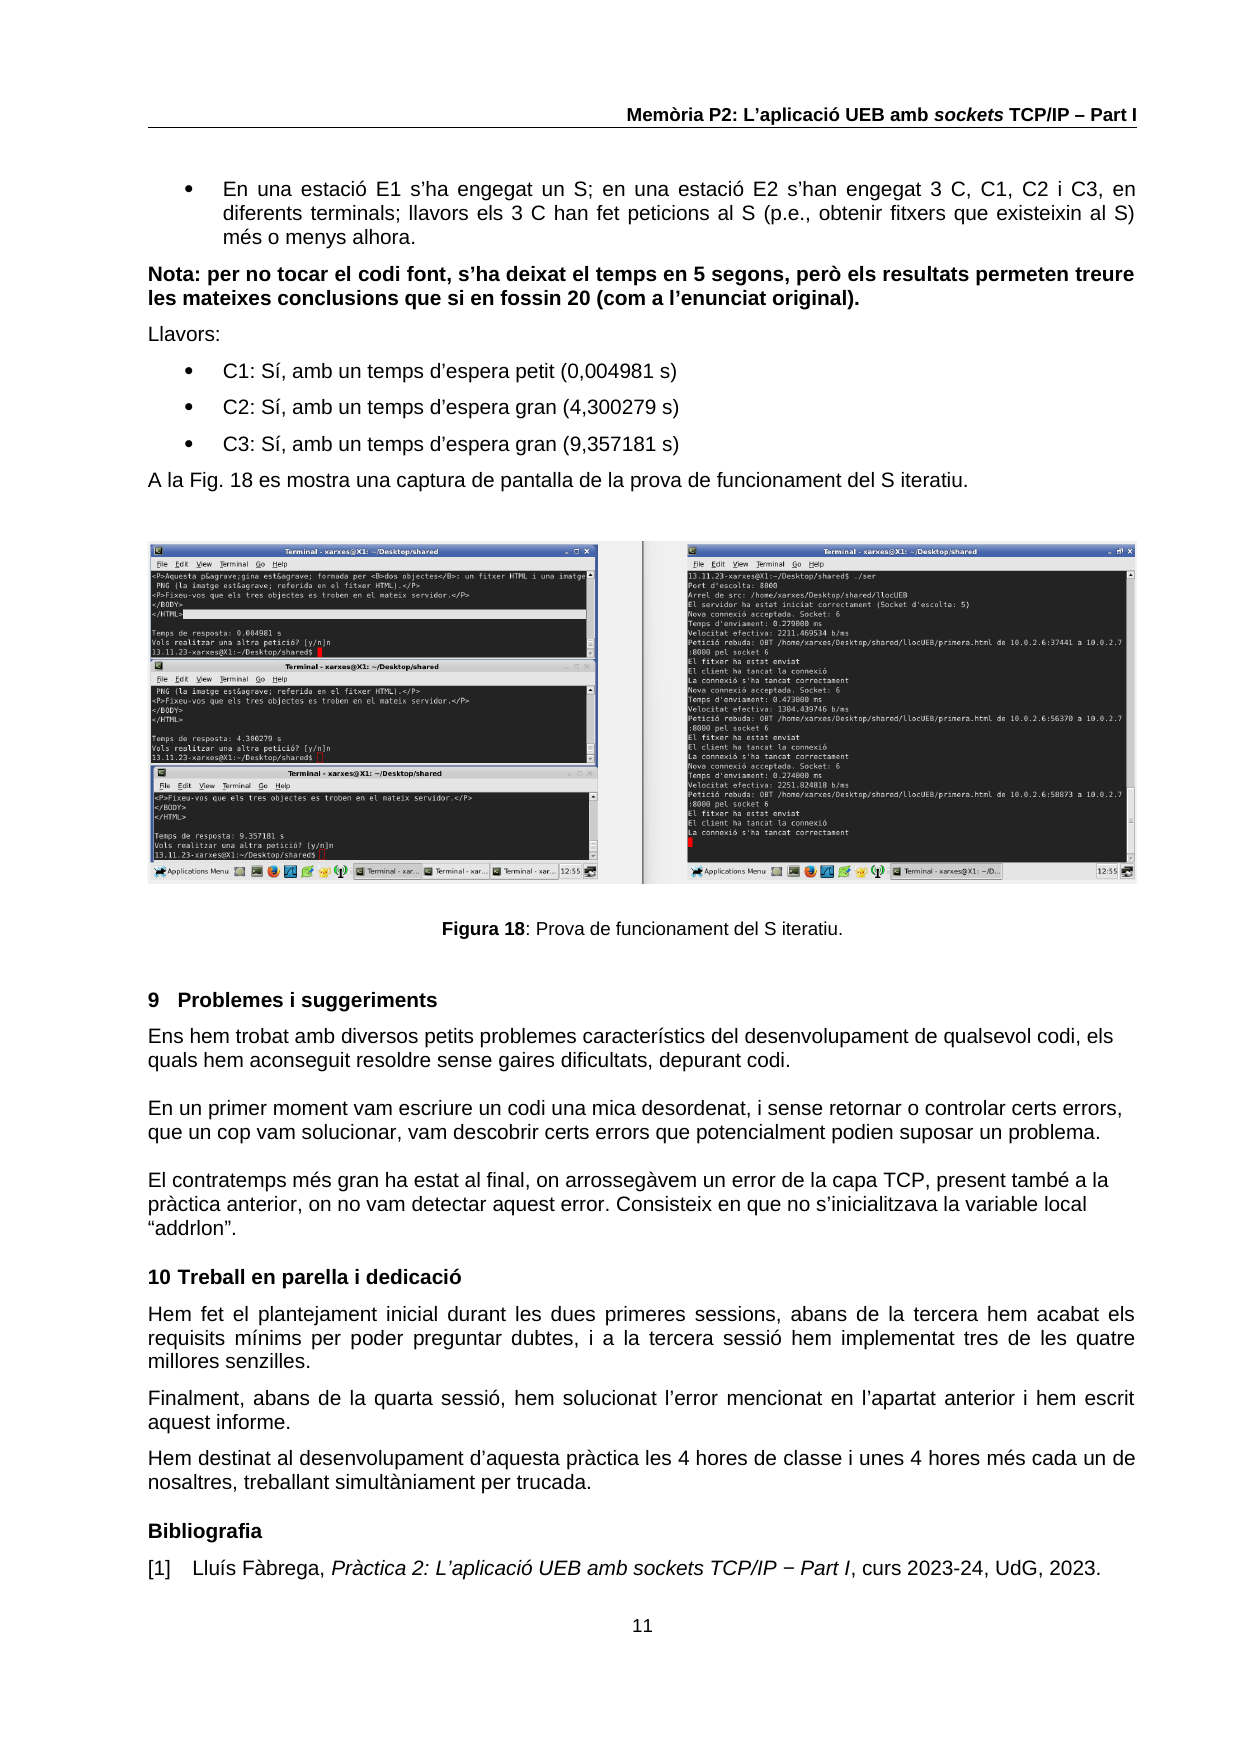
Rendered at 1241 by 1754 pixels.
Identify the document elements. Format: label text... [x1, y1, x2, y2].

list C1: Sí, amb un temps d’espera petit (0,004981 s) [185, 358, 1137, 383]
text Figura 18: Prova de funcionament del S iteratiu. [148, 917, 1137, 939]
text Ens hem trobat amb diversos petits problemes característics del desenvolupament de qualsevol codi, els quals hem aconseguit resoldre sense gaires dificultats, depurant codi. [148, 1024, 1137, 1072]
picture [147, 541, 1137, 884]
list C2: Sí, amb un temps d’espera gran (4,300279 s) [185, 395, 1137, 419]
list C3: Sí, amb un temps d’espera gran (9,357181 s) [185, 432, 1137, 456]
list En una estació E1 s’ha engegat un S; en una estació E2 s’han engegat 3 C, C1, C2 i C3, en diferents terminals; llavors els 3 C han fet peticions al S (p.e., obtenir fitxers que existeixin al S) més o menys alhora. [185, 177, 1137, 249]
subtitle Bibliografia [148, 1519, 1137, 1543]
text Llavors: [148, 322, 1137, 346]
text En un primer moment vam escriure un codi una mica desordenat, i sense retornar o controlar certs errors, que un cop vam solucionar, vam descobrir certs errors que potencialment podien suposar un problema. [148, 1096, 1137, 1144]
text [1] Lluís Fàbrega, Pràctica 2: L’aplicació UEB amb sockets TCP/IP − Part I, curs 2023-24, UdG, 2023. [148, 1556, 1137, 1579]
subtitle 10 Treball en parella i dedicació [148, 1265, 1137, 1289]
subtitle 9 Problemes i suggeriments [148, 988, 1137, 1012]
text A la Fig. 18 es mostra una captura de pantalla de la prova de funcionament del S iteratiu. [148, 468, 1137, 492]
text El contratemps més gran ha estat al final, on arrossegàvem un error de la capa TCP, present també a la pràctica anterior, on no vam detectar aquest error. Consisteix en que no s’inicialitzava la variable local “addrlon”. [148, 1168, 1137, 1240]
text Hem fet el plantejament inicial durant les dues primeres sessions, abans de la tercera hem acabat els requisits mínims per poder preguntar dubtes, i a la tercera sessió hem implementat tres de les quatre millores senzilles. [148, 1301, 1137, 1373]
text Nota: per no tocar el codi font, s’ha deixat el temps en 5 segons, però els resultats permeten treure les mateixes conclusions que si en fossin 20 (com a l’enunciat original). [148, 262, 1137, 309]
text Finalment, abans de la quarta sessió, hem solucionat l’error mencionat en l’apartat anterior i hem escrit aquest informe. [148, 1386, 1137, 1434]
